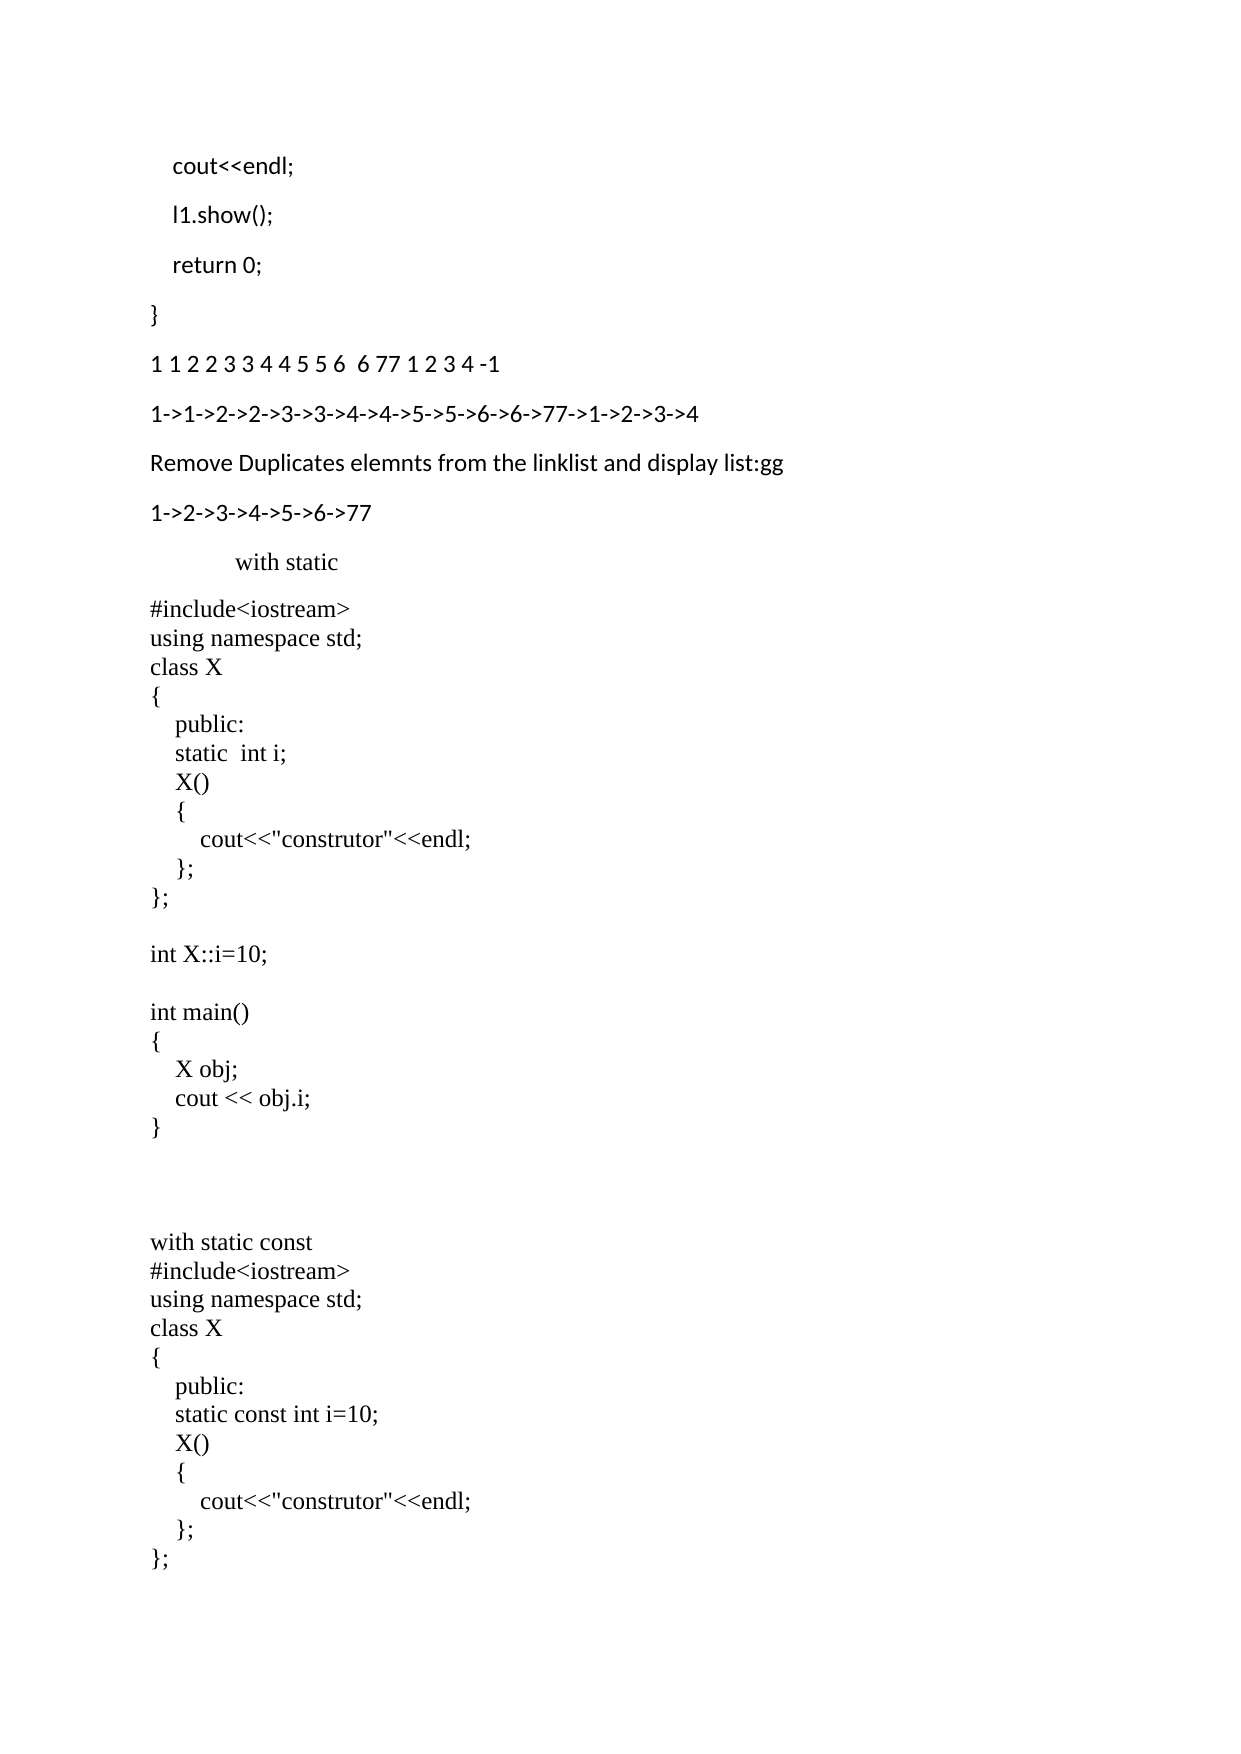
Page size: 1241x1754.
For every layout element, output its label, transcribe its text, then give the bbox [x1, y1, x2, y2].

text } [150, 299, 1090, 329]
text #include<iostream> using namespace std; class X { public: static int i; X() { cout<<"construtor"<<endl; }; }; int X::i=10; int main() { X obj; cout << obj.i; } [150, 594, 1090, 1141]
text with static const [150, 1227, 1090, 1256]
text Remove Duplicates elemnts from the linklist and display list:gg [150, 447, 1090, 478]
text return 0; [150, 249, 1090, 280]
text cout<<endl; [150, 150, 1090, 181]
text 1->1->2->2->3->3->4->4->5->5->6->6->77->1->2->3->4 [150, 398, 1090, 428]
text l1.show(); [150, 199, 1090, 230]
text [150, 1256, 1090, 1601]
text 1->2->3->4->5->6->77 [150, 497, 1090, 528]
text 1 1 2 2 3 3 4 4 5 5 6 6 77 1 2 3 4 -1 [150, 348, 1090, 379]
text with static [150, 547, 1090, 575]
